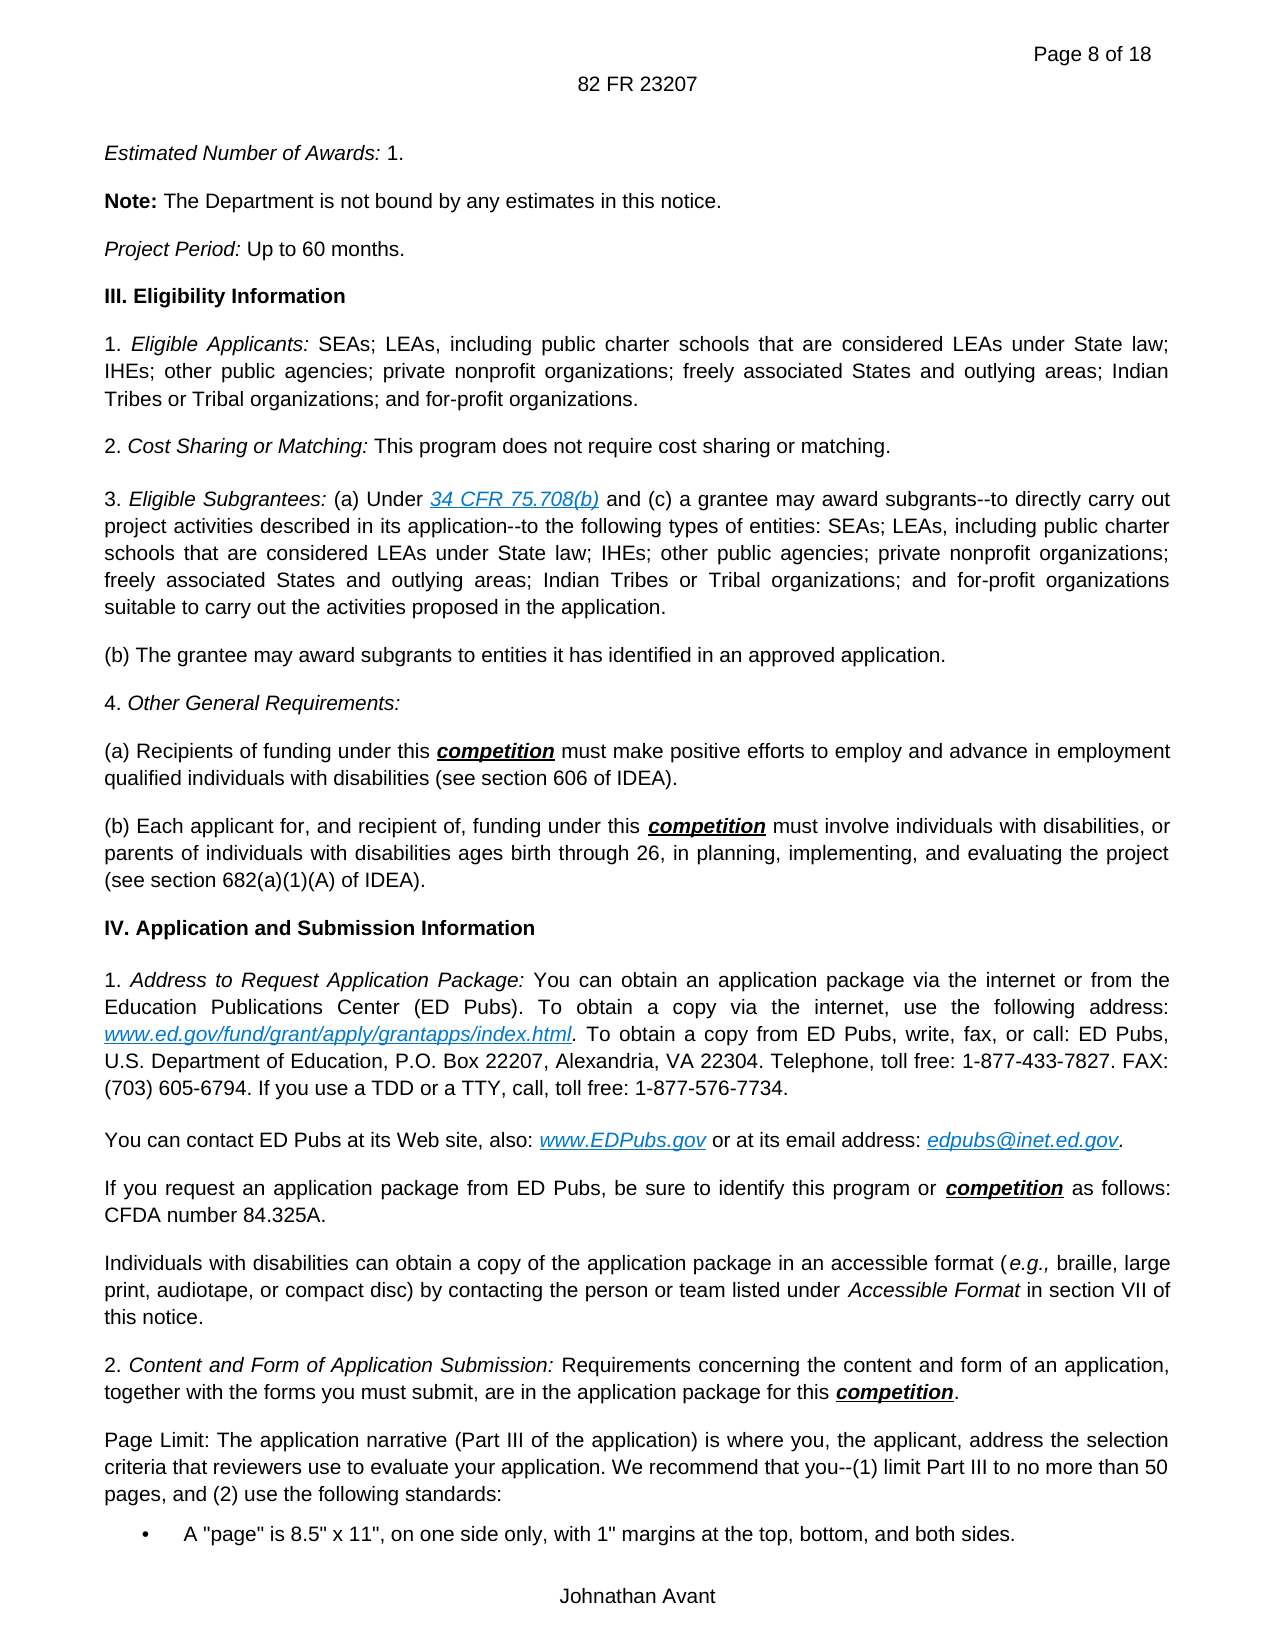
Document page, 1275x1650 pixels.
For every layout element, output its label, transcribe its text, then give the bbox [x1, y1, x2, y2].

text Estimated Number of Awards: 1. [104, 137, 1171, 164]
text Note: The Department is not bound by any estimates in this notice. [104, 185, 1171, 212]
text 2. Content and Form of Application Submission: Requirements concerning the content and form of an application, together with the forms you must submit, are in the application package for this competition. [104, 1350, 1171, 1404]
text 1. Address to Request Application Package: You can obtain an application package via the internet or from the Education Publications Center (ED Pubs). To obtain a copy via the internet, use the following address: www.ed.gov/fund/grant/apply/grantapps/index.html. To obtain a copy from ED Pubs, write, fax, or call: ED Pubs, U.S. Department of Education, P.O. Box 22207, Alexandria, VA 22304. Telephone, toll free: 1-877-433-7827. FAX: (703) 605-6794. If you use a TDD or a TTY, call, toll free: 1-877-576-7734. [104, 964, 1171, 1100]
text 2. Cost Sharing or Matching: This program does not require cost sharing or matching. [104, 431, 1171, 458]
text IV. Application and Submission Information [104, 912, 1171, 939]
text (b) Each applicant for, and recipient of, funding under this competition must involve individuals with disabilities, or parents of individuals with disabilities ages birth through 26, in planning, implementing, and evaluating the project (see section 682(a)(1)(A) of IDEA). [104, 810, 1171, 892]
text 4. Other General Requirements: [104, 687, 1171, 714]
text 3. Eligible Subgrantees: (a) Under 34 CFR 75.708(b) and (c) a grantee may award subgrants--to directly carry out project activities described in its application--to the following types of entities: SEAs; LEAs, including public charter schools that are considered LEAs under State law; IHEs; other public agencies; private nonprofit organizations; freely associated States and outlying areas; Indian Tribes or Tribal organizations; and for-profit organizations suitable to carry out the activities proposed in the application. [104, 483, 1171, 619]
text Page Limit: The application narrative (Part III of the application) is where you, the applicant, address the selection criteria that reviewers use to evaluate your application. We recommend that you--(1) limit Part III to no more than 50 pages, and (2) use the following standards: [104, 1425, 1171, 1506]
list A "page" is 8.5" x 11", on one side only, with 1" margins at the top, bottom, and both sides. [142, 1519, 1171, 1546]
text Individuals with disabilities can obtain a copy of the application package in an accessible format (e.g., braille, large print, audiotape, or compact disc) by contacting the person or team listed under Accessible Format in section VII of this notice. [104, 1248, 1171, 1329]
text (b) The grantee may award subgrants to entities it has identified in an approved application. [104, 639, 1171, 667]
text Project Period: Up to 60 months. [104, 233, 1171, 260]
text You can contact ED Pubs at its Web site, also: www.EDPubs.gov or at its email address: edpubs@inet.ed.gov. [104, 1125, 1171, 1152]
text III. Eligibility Information [104, 281, 1171, 308]
text 1. Eligible Applicants: SEAs; LEAs, including public charter schools that are considered LEAs under State law; IHEs; other public agencies; private nonprofit organizations; freely associated States and outlying areas; Indian Tribes or Tribal organizations; and for-profit organizations. [104, 329, 1171, 410]
text (a) Recipients of funding under this competition must make positive efforts to employ and advance in employment qualified individuals with disabilities (see section 606 of IDEA). [104, 735, 1171, 789]
text If you request an application package from ED Pubs, be sure to identify this program or competition as follows: CFDA number 84.325A. [104, 1173, 1171, 1227]
